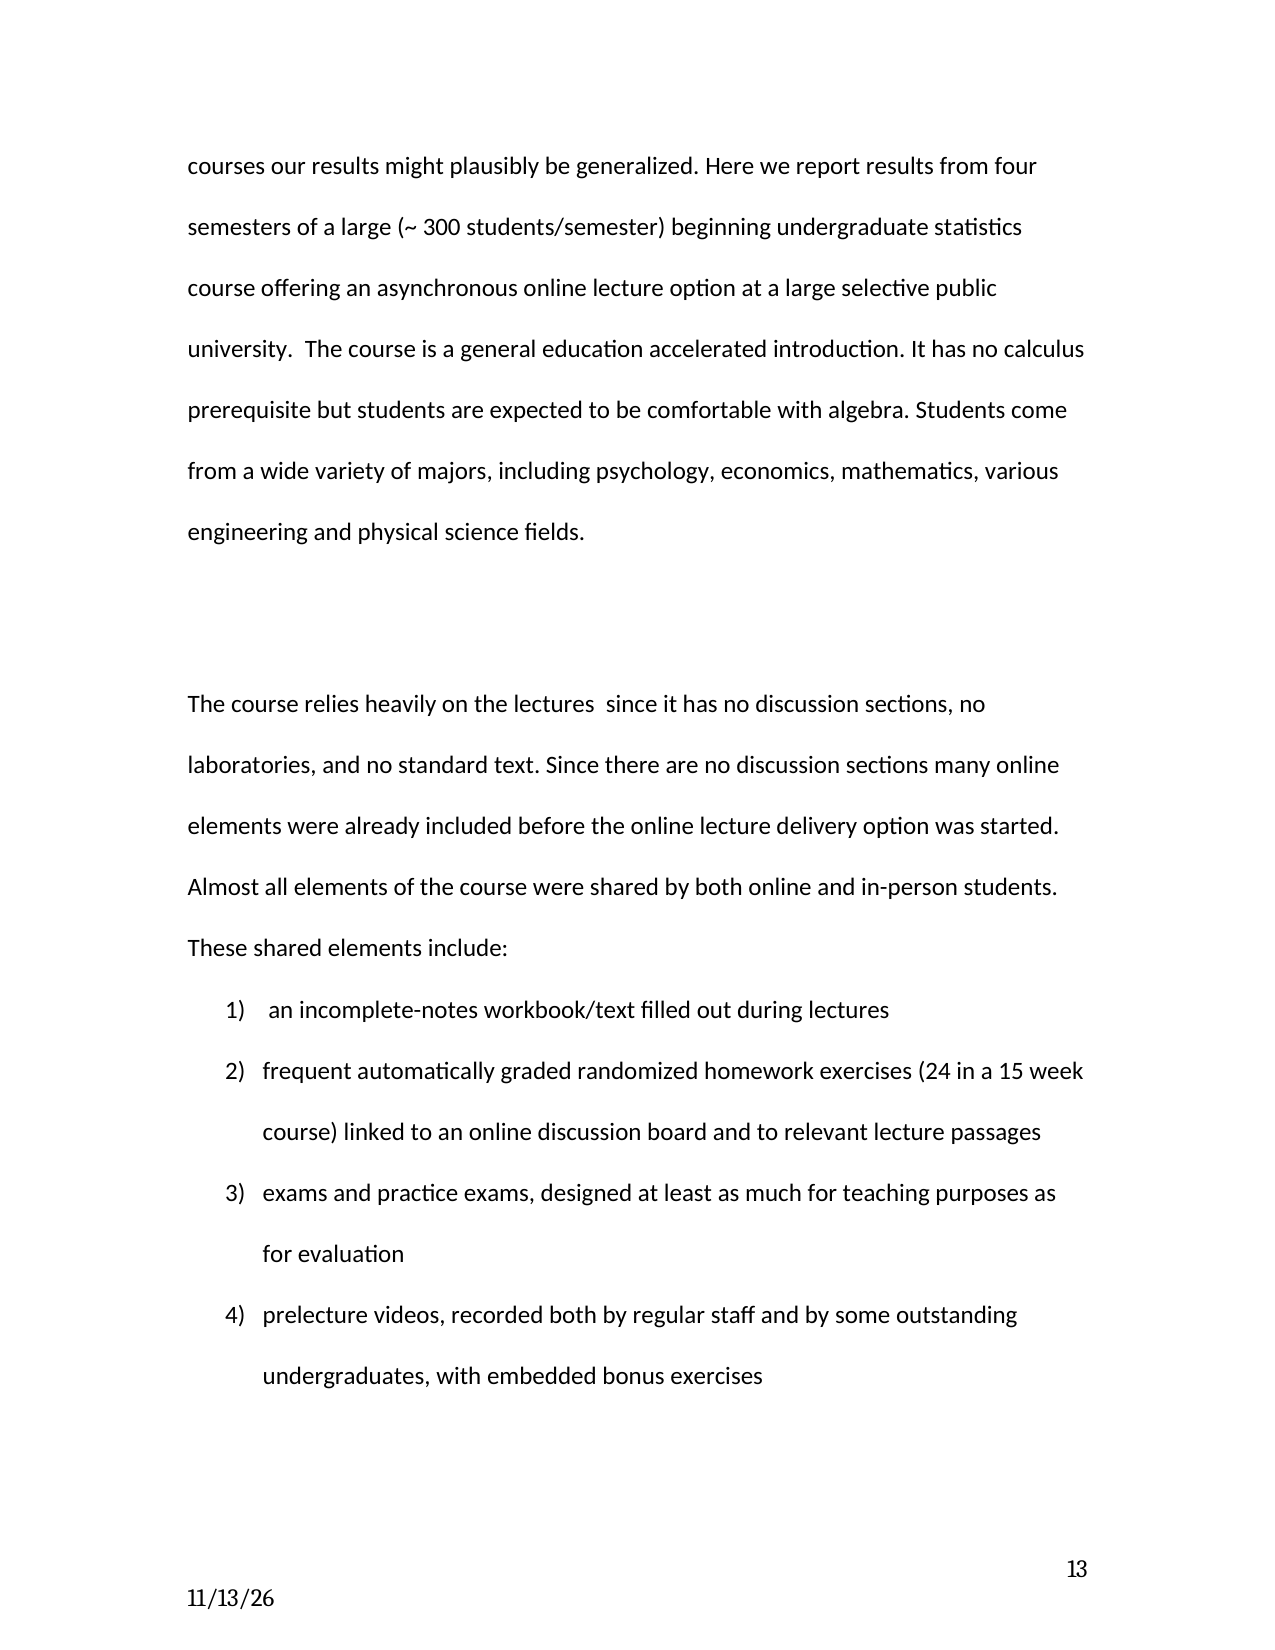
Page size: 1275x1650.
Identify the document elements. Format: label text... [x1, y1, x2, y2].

list prelecture videos, recorded both by regular staff and by some outstanding undergraduates, with embedded bonus exercises [225, 1299, 1087, 1391]
list exams and practice exams, designed at least as much for teaching purposes as for evaluation [225, 1177, 1087, 1269]
list an incomplete-notes workbook/text filled out during lectures [225, 994, 1087, 1024]
list frequent automatically graded randomized homework exercises (24 in a 15 week course) linked to an online discussion board and to relevant lecture passages [225, 1055, 1087, 1147]
text The course relies heavily on the lectures since it has no discussion sections, no laboratories, and no standard text. Since there are no discussion sections many online elements were already included before the online lecture delivery option was started. Almost all elements of the course were shared by both online and in-person students. These shared elements include: [187, 688, 1087, 963]
